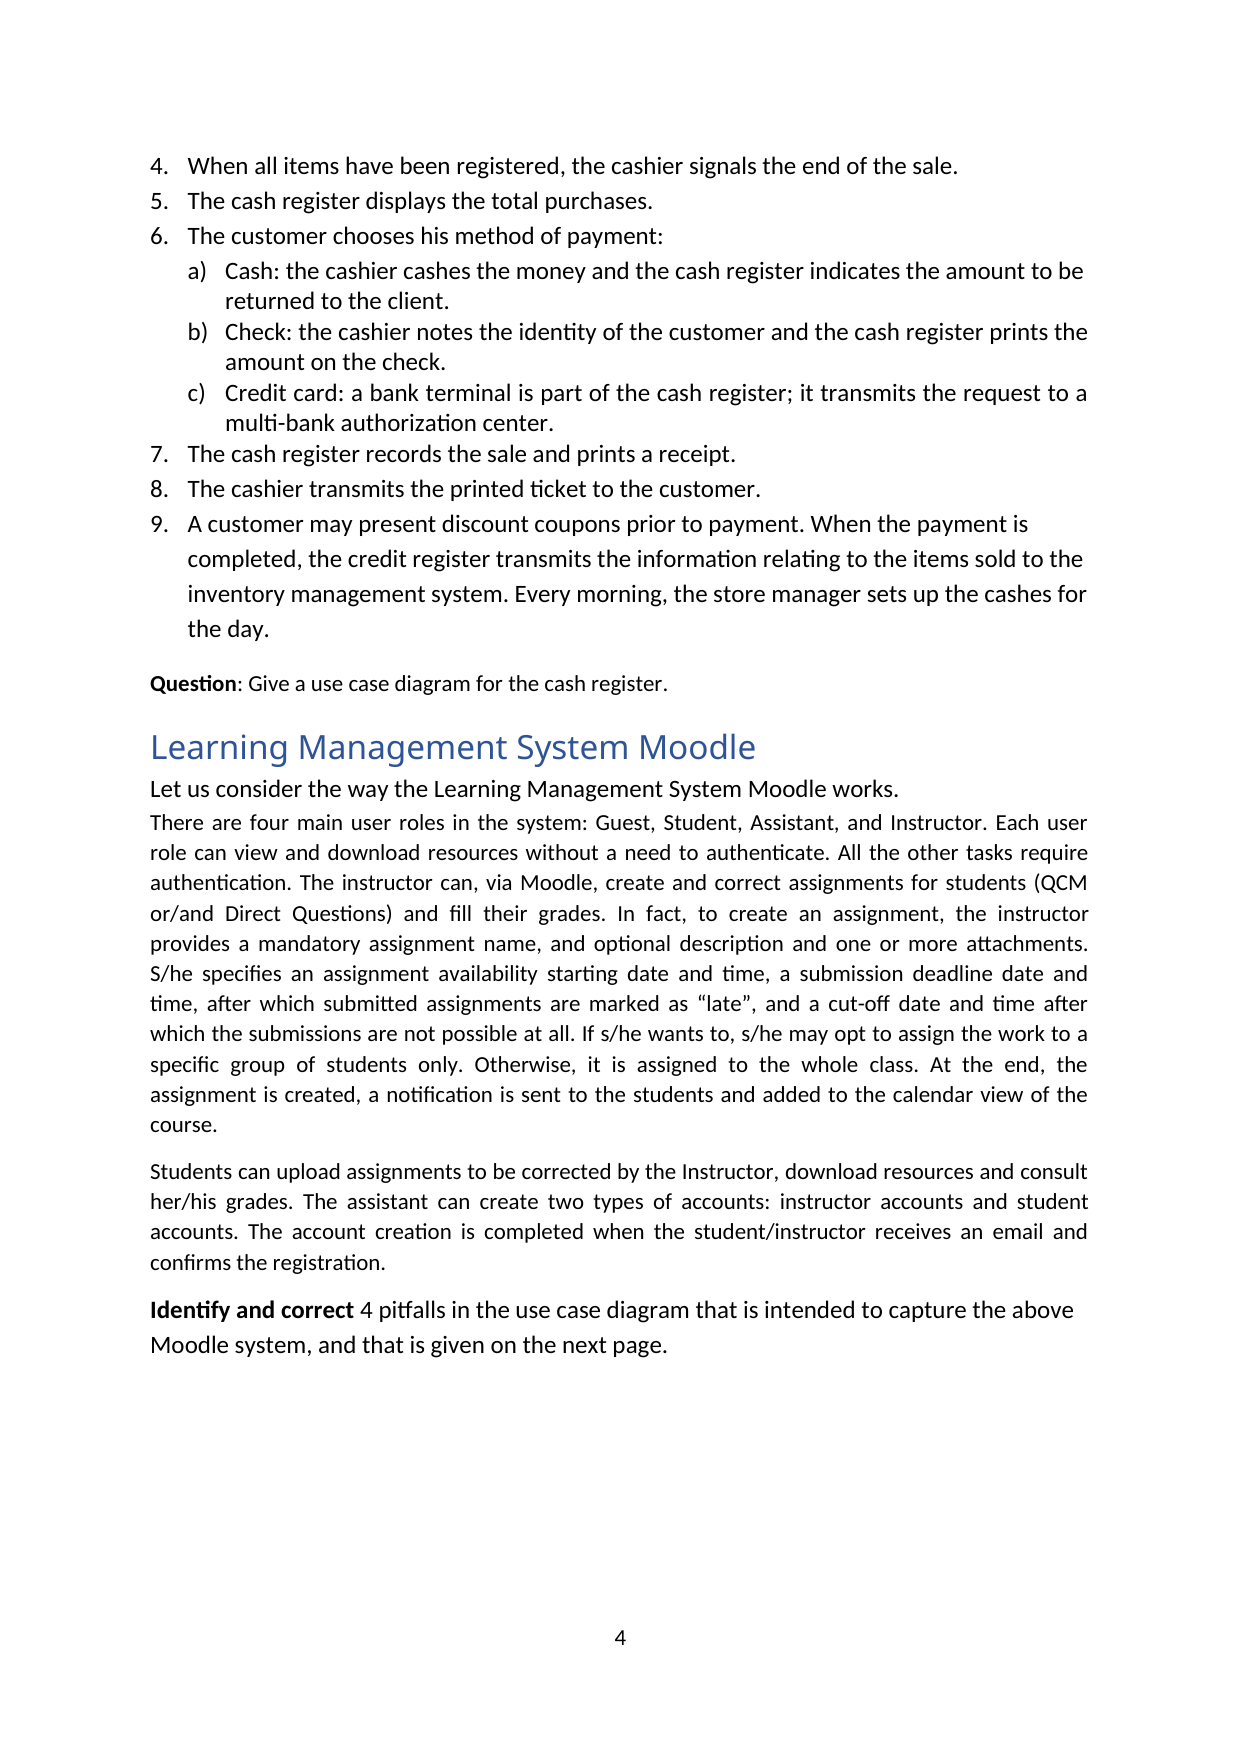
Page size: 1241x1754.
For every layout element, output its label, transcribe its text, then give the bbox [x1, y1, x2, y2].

list Identify and correct 4 pitfalls in the use case diagram that is intended to capture the above Moodle system, and that is given on the next page. [150, 1294, 1090, 1360]
list The cash register displays the total purchases. [150, 185, 1090, 216]
text Students can upload assignments to be corrected by the Instructor, download resources and consult her/his grades. The assistant can create two types of accounts: instructor accounts and student accounts. The account creation is completed when the student/instructor receives an email and confirms the registration. [150, 1157, 1090, 1276]
list Credit card: a bank terminal is part of the cash register; it transmits the request to a multi-bank authorization center. [187, 377, 1090, 438]
text There are four main user roles in the system: Guest, Student, Assistant, and Instructor. Each user role can view and download resources without a need to authenticate. All the other tasks require authentication. The instructor can, via Moodle, create and correct assignments for students (QCM or/and Direct Questions) and fill their grades. In fact, to create an assignment, the instructor provides a mandatory assignment name, and optional description and one or more attachments. S/he specifies an assignment availability starting date and time, a submission deadline date and time, after which submitted assignments are marked as “late”, and a cut-off date and time after which the submissions are not possible at all. If s/he wants to, s/he may opt to assign the work to a specific group of students only. Otherwise, it is assigned to the whole class. At the end, the assignment is created, a notification is sent to the students and added to the calendar view of the course. [150, 808, 1090, 1138]
text Question: Give a use case diagram for the cash register. [150, 669, 1090, 697]
subtitle Learning Management System Moodle [150, 724, 1090, 769]
list Let us consider the way the Learning Management System Moodle works. [150, 773, 1090, 804]
list The cash register records the sale and prints a receipt. [150, 438, 1090, 469]
list The cashier transmits the printed ticket to the customer. [150, 473, 1090, 504]
list When all items have been registered, the cashier signals the end of the sale. [150, 150, 1090, 181]
list Cash: the cashier cashes the money and the cash register indicates the amount to be returned to the client. [187, 255, 1090, 316]
list Check: the cashier notes the identity of the customer and the cash register prints the amount on the check. [187, 316, 1090, 377]
list A customer may present discount coupons prior to payment. When the payment is completed, the credit register transmits the information relating to the items sold to the inventory management system. Every morning, the store manager sets up the cashes for the day. [150, 508, 1090, 644]
list The customer chooses his method of payment: [150, 220, 1090, 251]
